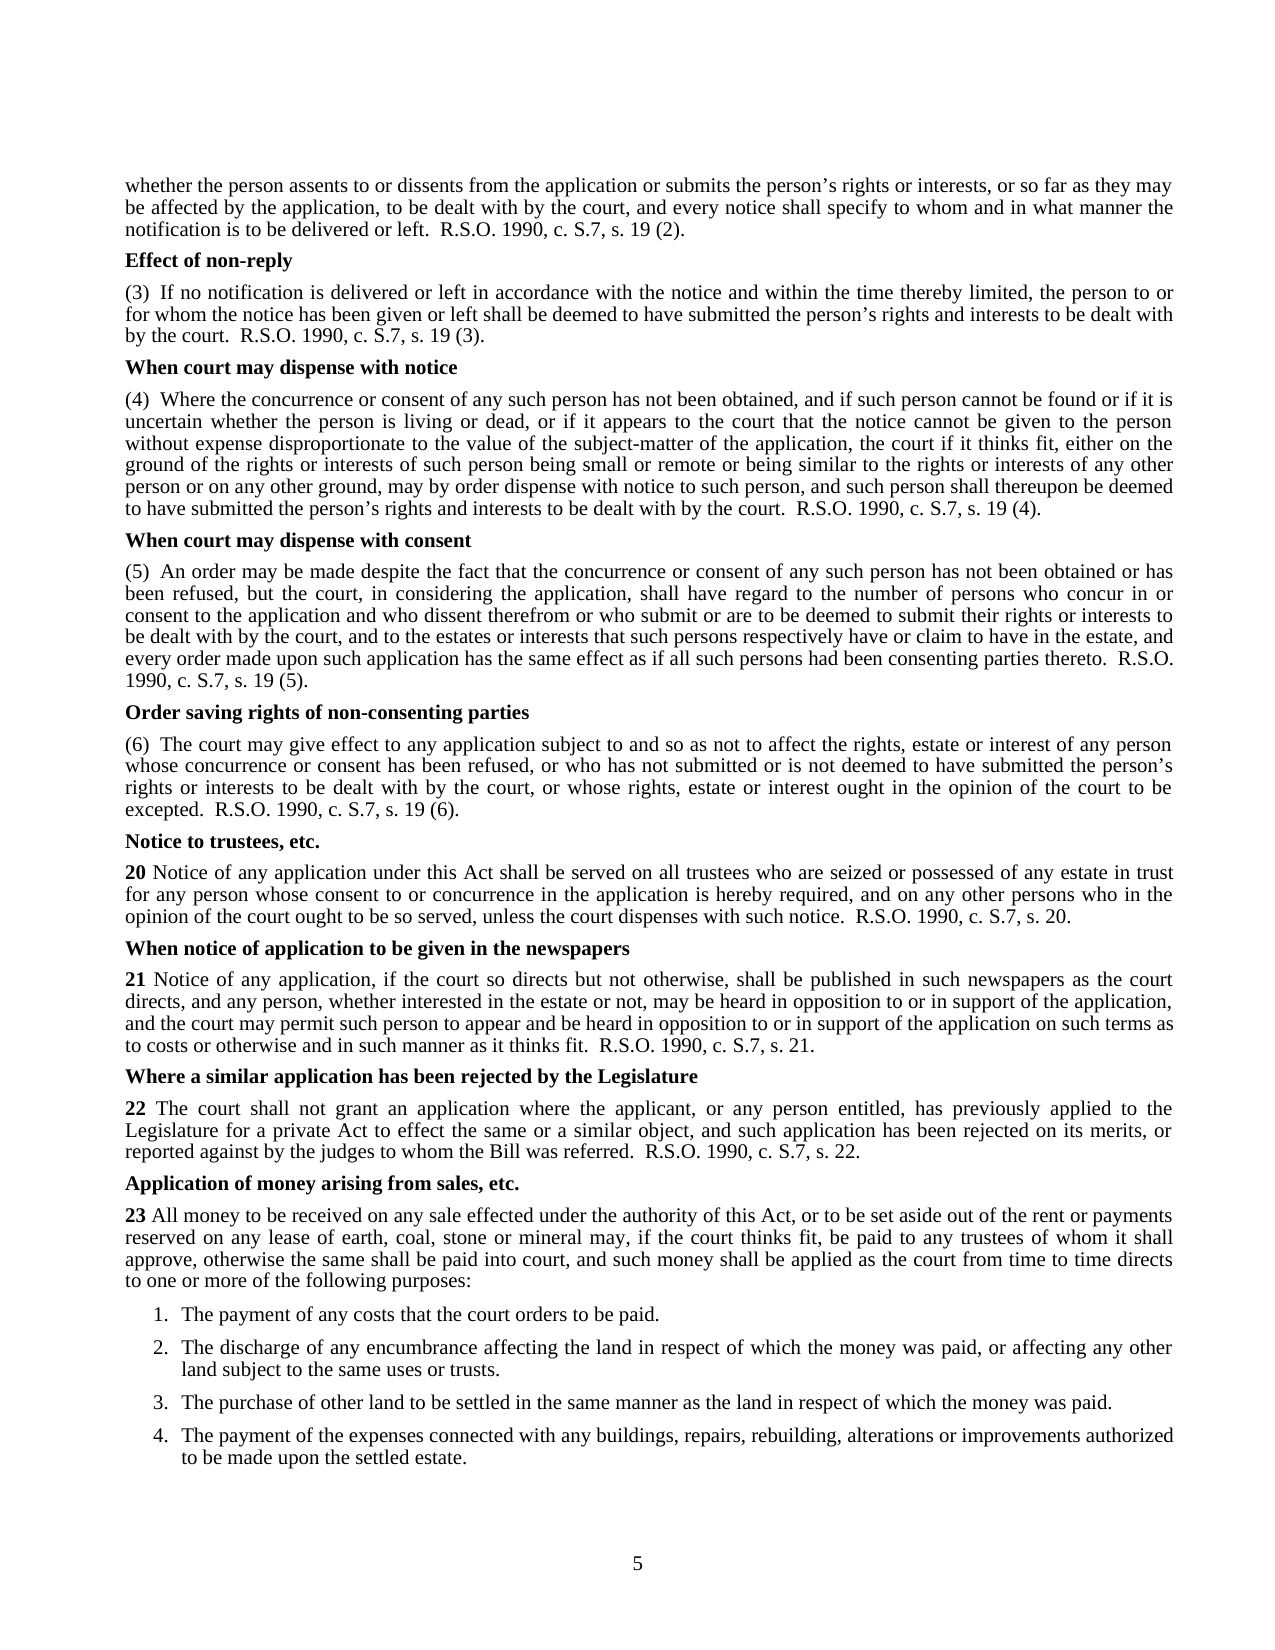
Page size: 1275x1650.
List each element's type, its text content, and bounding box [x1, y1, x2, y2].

text 20 Notice of any application under this Act shall be served on all trustees who are seized or possessed of any estate in trust for any person whose consent to or concurrence in the application is hereby required, and on any other persons who in the opinion of the court ought to be so served, unless the court dispenses with such notice. R.S.O. 1990, c. S.7, s. 20. [125, 862, 1175, 928]
text 22 The court shall not grant an application where the applicant, or any person entitled, has previously applied to the Legislature for a private Act to effect the same or a similar object, and such application has been rejected on its merits, or reported against by the judges to whom the Bill was referred. R.S.O. 1990, c. S.7, s. 22. [125, 1098, 1175, 1163]
text (3) If no notification is delivered or left in accordance with the notice and within the time thereby limited, the person to or for whom the notice has been given or left shall be deemed to have submitted the person’s rights and interests to be dealt with by the court. R.S.O. 1990, c. S.7, s. 19 (3). [125, 282, 1175, 347]
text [125, 175, 1175, 240]
text (5) An order may be made despite the fact that the concurrence or consent of any such person has not been obtained or has been refused, but the court, in considering the application, shall have regard to the number of persons who concur in or consent to the application and who dissent therefrom or who submit or are to be deemed to submit their rights or interests to be dealt with by the court, and to the estates or interests that such persons respectively have or claim to have in the estate, and every order made upon such application has the same effect as if all such persons had been consenting parties thereto. R.S.O. 1990, c. S.7, s. 19 (5). [125, 561, 1175, 692]
text Notice to trustees, etc. [125, 833, 1175, 852]
text Order saving rights of non-consenting parties [125, 704, 1175, 723]
text When notice of application to be given in the newspapers [125, 940, 1175, 959]
text 4. The payment of the expenses connected with any buildings, repairs, rebuilding, alterations or improvements authorized to be made upon the settled estate. [125, 1425, 1175, 1469]
text (4) Where the concurrence or consent of any such person has not been obtained, and if such person cannot be found or if it is uncertain whether the person is living or dead, or if it appears to the court that the notice cannot be given to the person without expense disproportionate to the value of the subject-matter of the application, the court if it thinks fit, either on the ground of the rights or interests of such person being small or remote or being similar to the rights or interests of any other person or on any other ground, may by order dispense with notice to such person, and such person shall thereupon be deemed to have submitted the person’s rights and interests to be dealt with by the court. R.S.O. 1990, c. S.7, s. 19 (4). [125, 389, 1175, 519]
text When court may dispense with notice [125, 360, 1175, 378]
text 2. The discharge of any encumbrance affecting the land in respect of which the money was paid, or affecting any other land subject to the same uses or trusts. [125, 1337, 1175, 1381]
text When court may dispense with consent [125, 532, 1175, 551]
text Effect of non-reply [125, 253, 1175, 272]
text 3. The purchase of other land to be settled in the same manner as the land in respect of which the money was paid. [125, 1392, 1175, 1414]
text (6) The court may give effect to any application subject to and so as not to affect the rights, estate or interest of any person whose concurrence or consent has been refused, or who has not submitted or is not deemed to have submitted the person’s rights or interests to be dealt with by the court, or whose rights, estate or interest ought in the opinion of the court to be excepted. R.S.O. 1990, c. S.7, s. 19 (6). [125, 733, 1175, 821]
text 23 All money to be received on any sale effected under the authority of this Act, or to be set aside out of the rent or payments reserved on any lease of earth, coal, stone or mineral may, if the court thinks fit, be paid to any trustees of whom it shall approve, otherwise the same shall be paid into court, and such money shall be applied as the court from time to time directs to one or more of the following purposes: [125, 1205, 1175, 1292]
text 21 Notice of any application, if the court so directs but not otherwise, shall be published in such newspapers as the court directs, and any person, whether interested in the estate or not, may be heard in opposition to or in support of the application, and the court may permit such person to appear and be heard in opposition to or in support of the application on such terms as to costs or otherwise and in such manner as it thinks fit. R.S.O. 1990, c. S.7, s. 21. [125, 969, 1175, 1056]
text Application of money arising from sales, etc. [125, 1176, 1175, 1194]
text 1. The payment of any costs that the court orders to be paid. [125, 1304, 1175, 1325]
text Where a similar application has been rejected by the Legislature [125, 1069, 1175, 1088]
